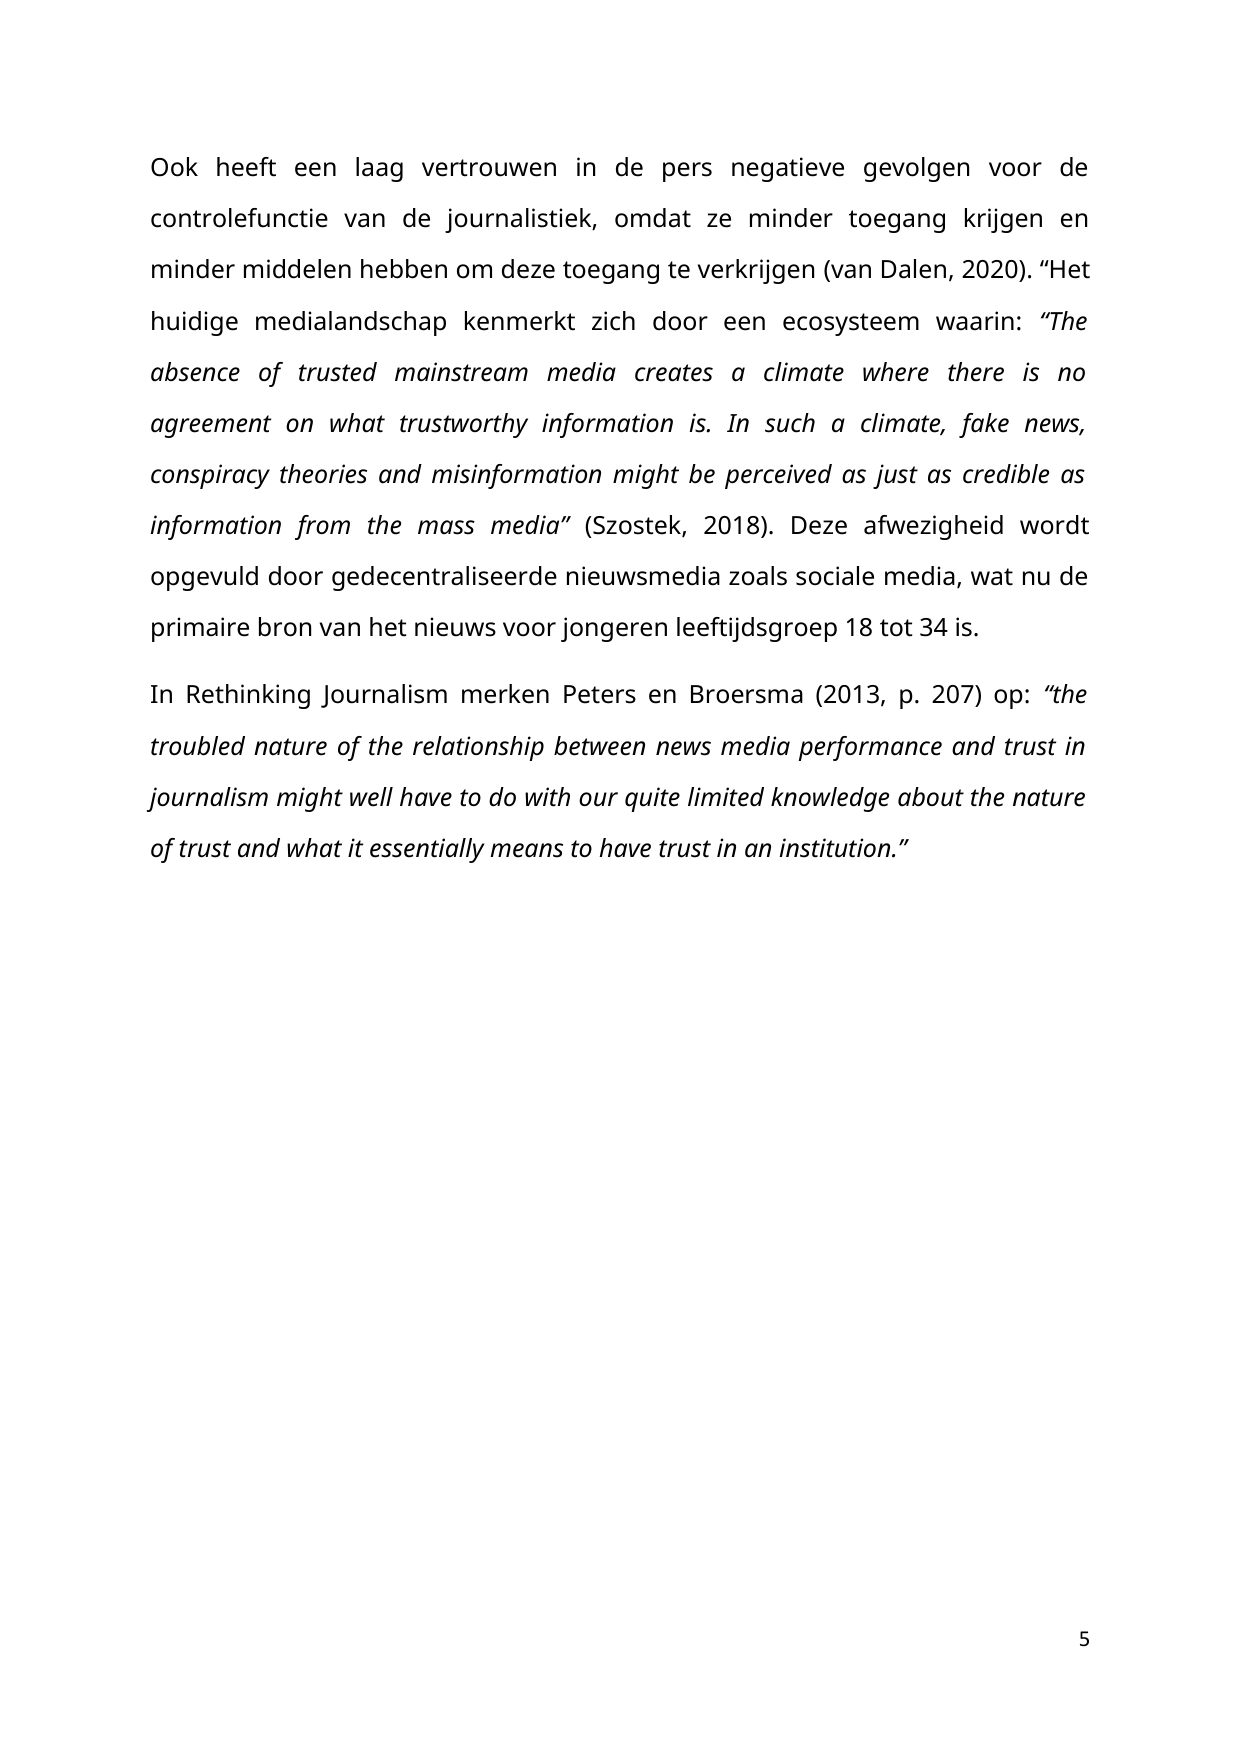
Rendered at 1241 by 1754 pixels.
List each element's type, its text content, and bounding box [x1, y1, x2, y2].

text Ook heeft een laag vertrouwen in de pers negatieve gevolgen voor de controlefunctie van de journalistiek, omdat ze minder toegang krijgen en minder middelen hebben om deze toegang te verkrijgen (van Dalen, 2020). “Het huidige medialandschap kenmerkt zich door een ecosysteem waarin: “The absence of trusted mainstream media creates a climate where there is no agreement on what trustworthy information is. In such a climate, fake news, conspiracy theories and misinformation might be perceived as just as credible as information from the mass media” (Szostek, 2018). Deze afwezigheid wordt opgevuld door gedecentraliseerde nieuwsmedia zoals sociale media, wat nu de primaire bron van het nieuws voor jongeren leeftijdsgroep 18 tot 34 is. [150, 150, 1090, 643]
text In Rethinking Journalism merken Peters en Broersma (2013, p. 207) op: “the troubled nature of the relationship between news media performance and trust in journalism might well have to do with our quite limited knowledge about the nature of trust and what it essentially means to have trust in an institution.” [150, 677, 1090, 864]
